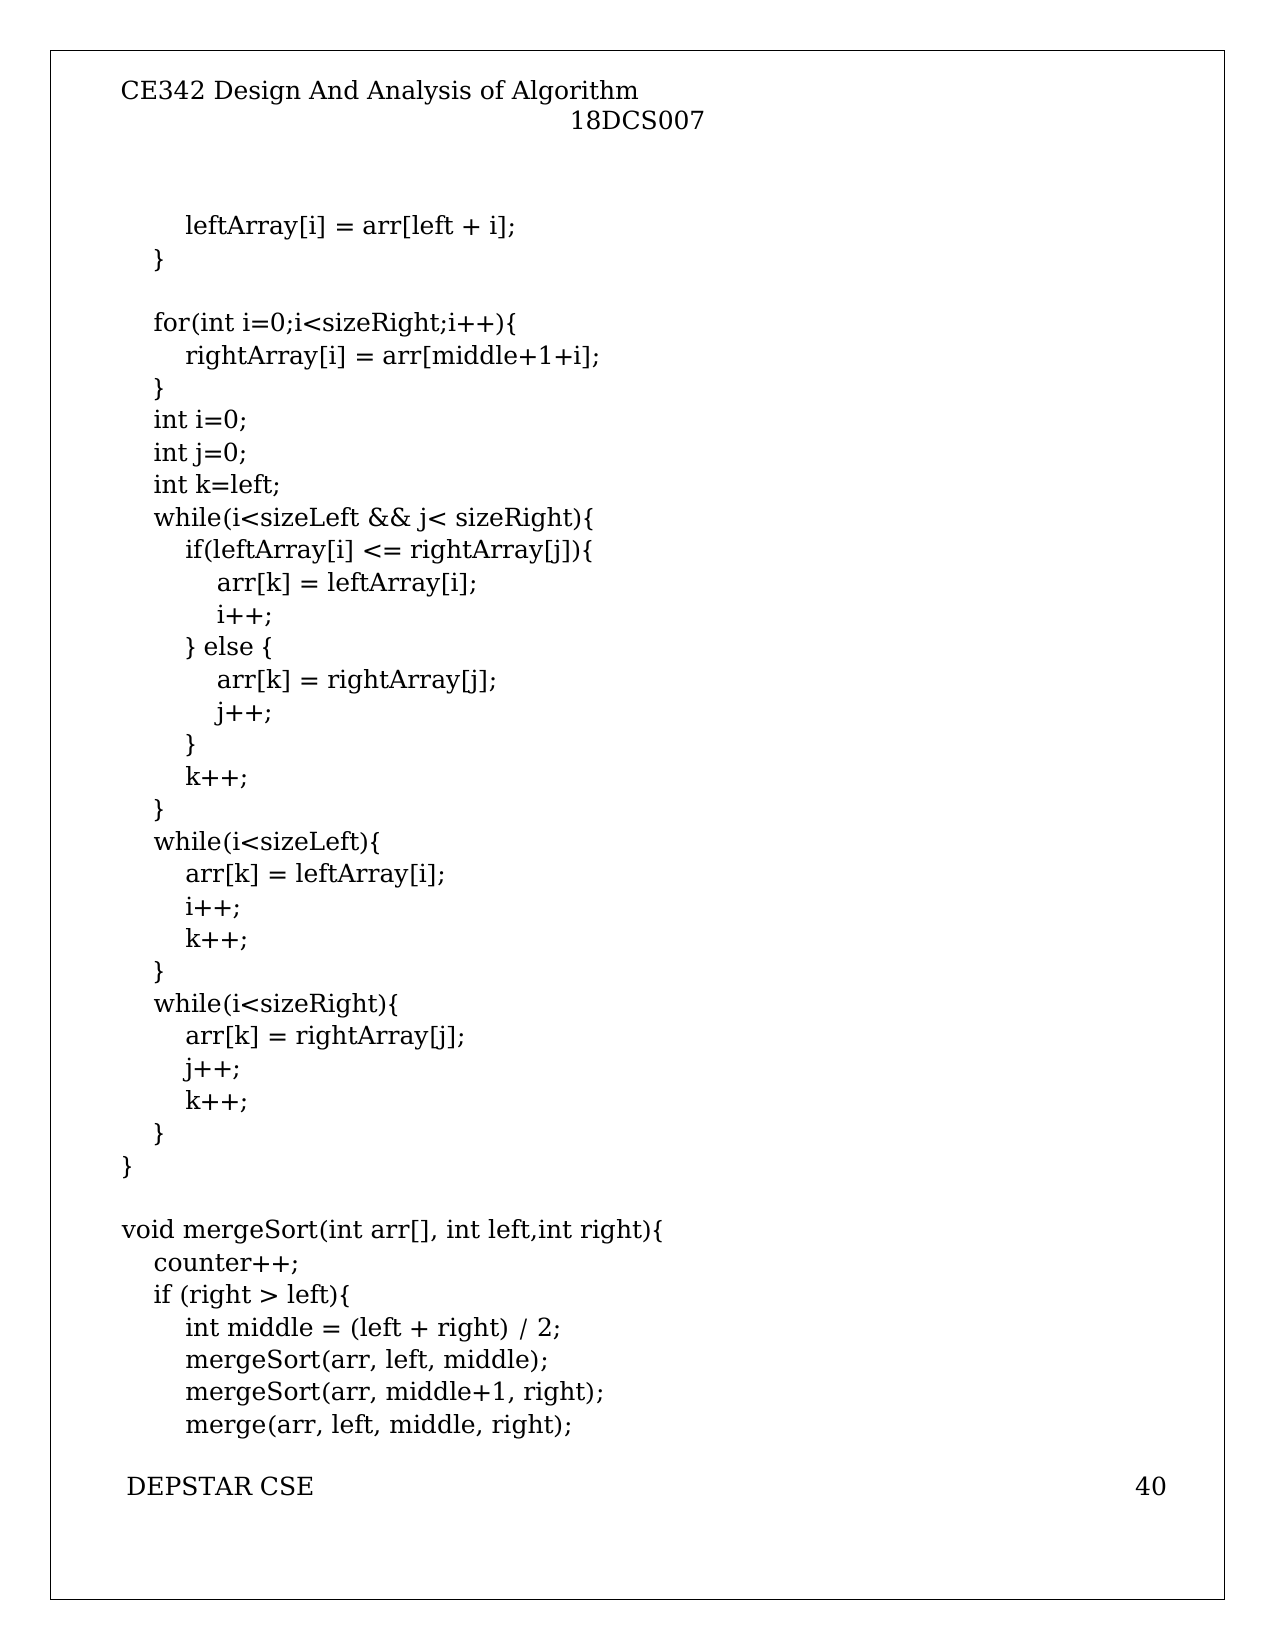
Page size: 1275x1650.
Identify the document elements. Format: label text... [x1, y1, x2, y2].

text leftArray[i] = arr[left + i]; [122, 210, 1167, 240]
text rightArray[i] = arr[middle+1+i]; [122, 339, 1167, 369]
text arr[k] = rightArray[j]; [122, 1020, 1167, 1050]
text while(i<sizeLeft){ [122, 825, 1167, 855]
text counter++; [122, 1246, 1167, 1276]
text int i=0; [122, 404, 1167, 434]
text void mergeSort(int arr[], int left,int right){ [122, 1214, 1167, 1244]
text k++; [122, 922, 1167, 952]
text merge(arr, left, middle, right); [122, 1408, 1167, 1438]
text } [122, 1149, 1167, 1179]
text j++; [122, 1052, 1167, 1082]
text int k=left; [122, 469, 1167, 499]
text while(i<sizeLeft && j< sizeRight){ [122, 501, 1167, 531]
text if (right > left){ [122, 1279, 1167, 1309]
text int j=0; [122, 437, 1167, 467]
text for(int i=0;i<sizeRight;i++){ [122, 307, 1167, 337]
text } [122, 372, 1167, 402]
text } else { [122, 631, 1167, 661]
text j++; [122, 696, 1167, 726]
text } [122, 793, 1167, 823]
text i++; [122, 890, 1167, 920]
text k++; [122, 1084, 1167, 1114]
text while(i<sizeRight){ [122, 987, 1167, 1017]
text } [122, 955, 1167, 985]
text if(leftArray[i] <= rightArray[j]){ [122, 534, 1167, 564]
text int middle = (left + right) / 2; [122, 1311, 1167, 1341]
text } [122, 728, 1167, 758]
text arr[k] = rightArray[j]; [122, 663, 1167, 693]
text i++; [122, 598, 1167, 628]
text arr[k] = leftArray[i]; [122, 858, 1167, 888]
text k++; [122, 761, 1167, 791]
text } [122, 242, 1167, 272]
text } [122, 1117, 1167, 1147]
text mergeSort(arr, left, middle); [122, 1344, 1167, 1374]
text arr[k] = leftArray[i]; [122, 566, 1167, 596]
text mergeSort(arr, middle+1, right); [122, 1376, 1167, 1406]
